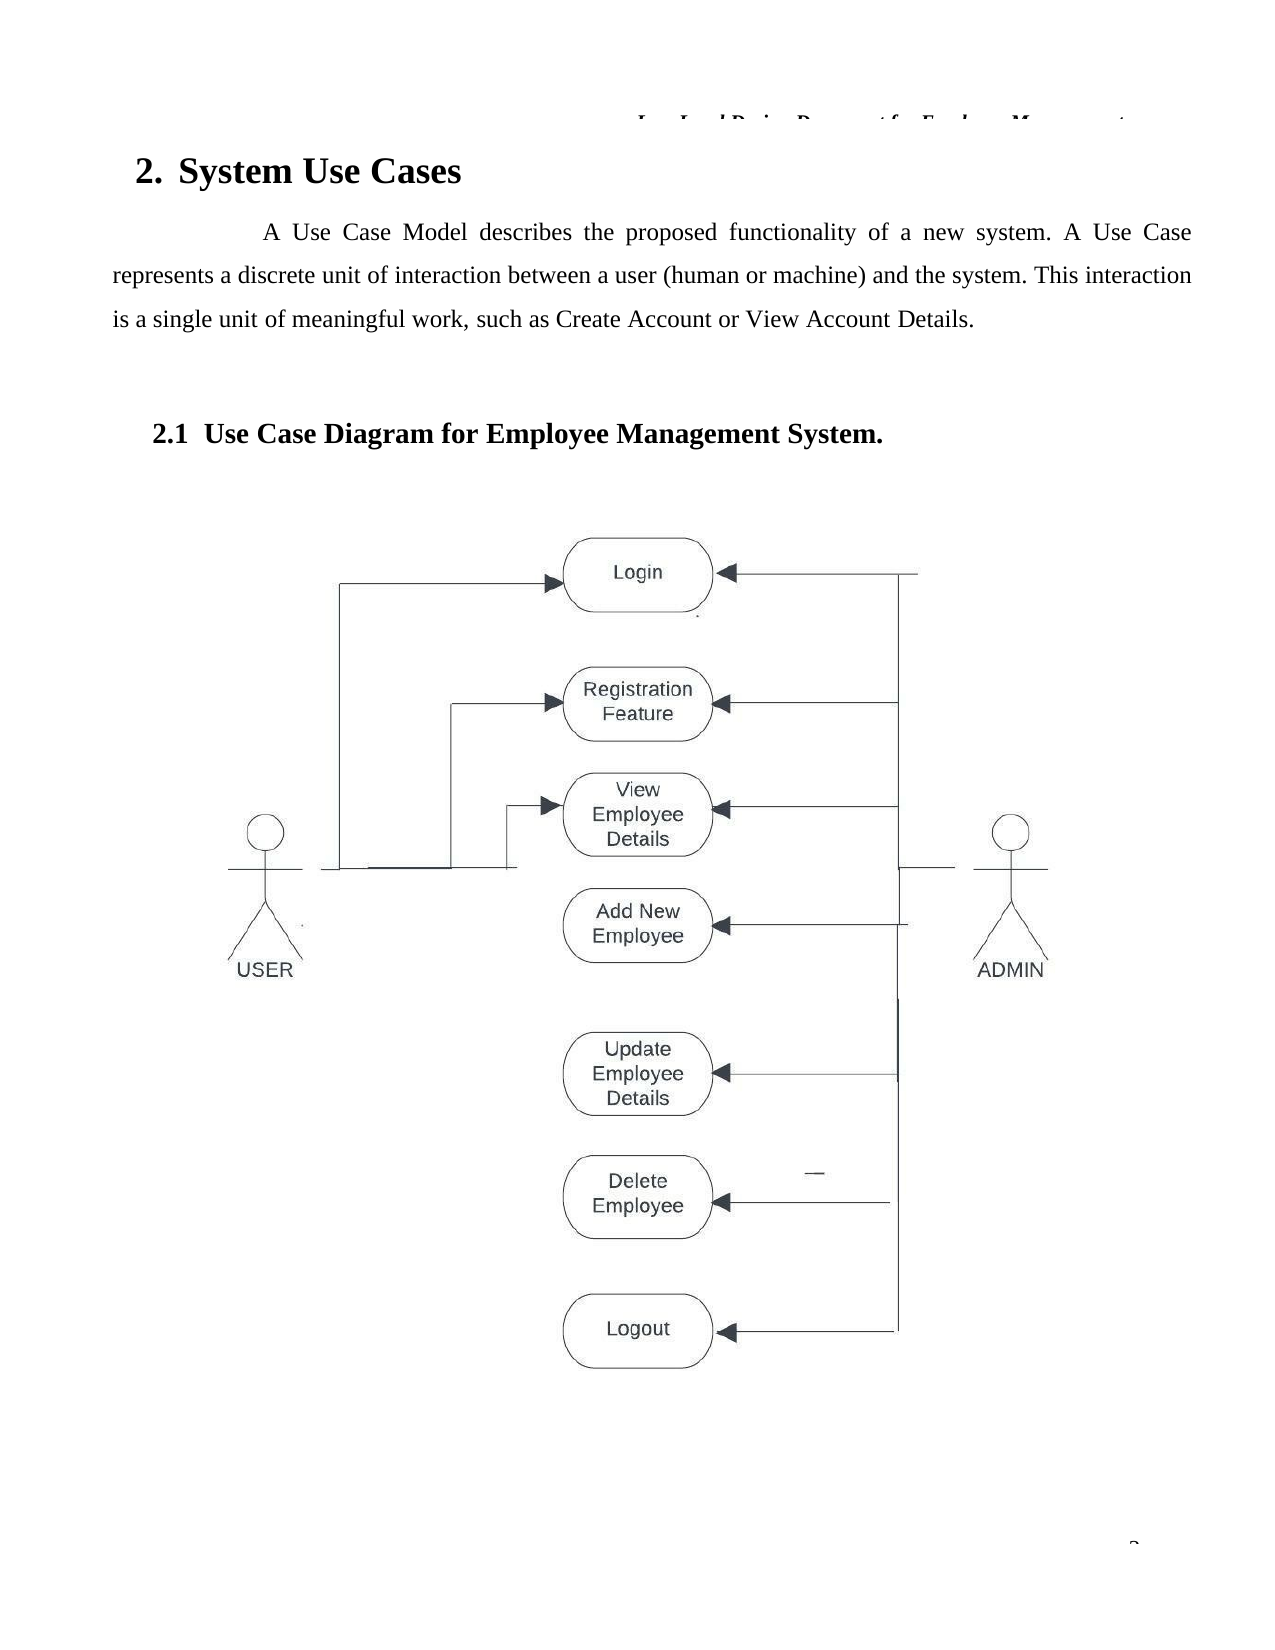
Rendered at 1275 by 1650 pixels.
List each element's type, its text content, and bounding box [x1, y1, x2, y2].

subtitle Use Case Diagram for Employee Management System. [152, 417, 1206, 450]
subtitle System Use Cases [135, 148, 1206, 192]
picture [220, 530, 1056, 1371]
text A Use Case Model describes the proposed functionality of a new system. A Use Case represents a discrete unit of interaction between a user (human or machine) and the system. This interaction is a single unit of meaningful work, such as Create Account or View Account Details. [112, 217, 1193, 332]
